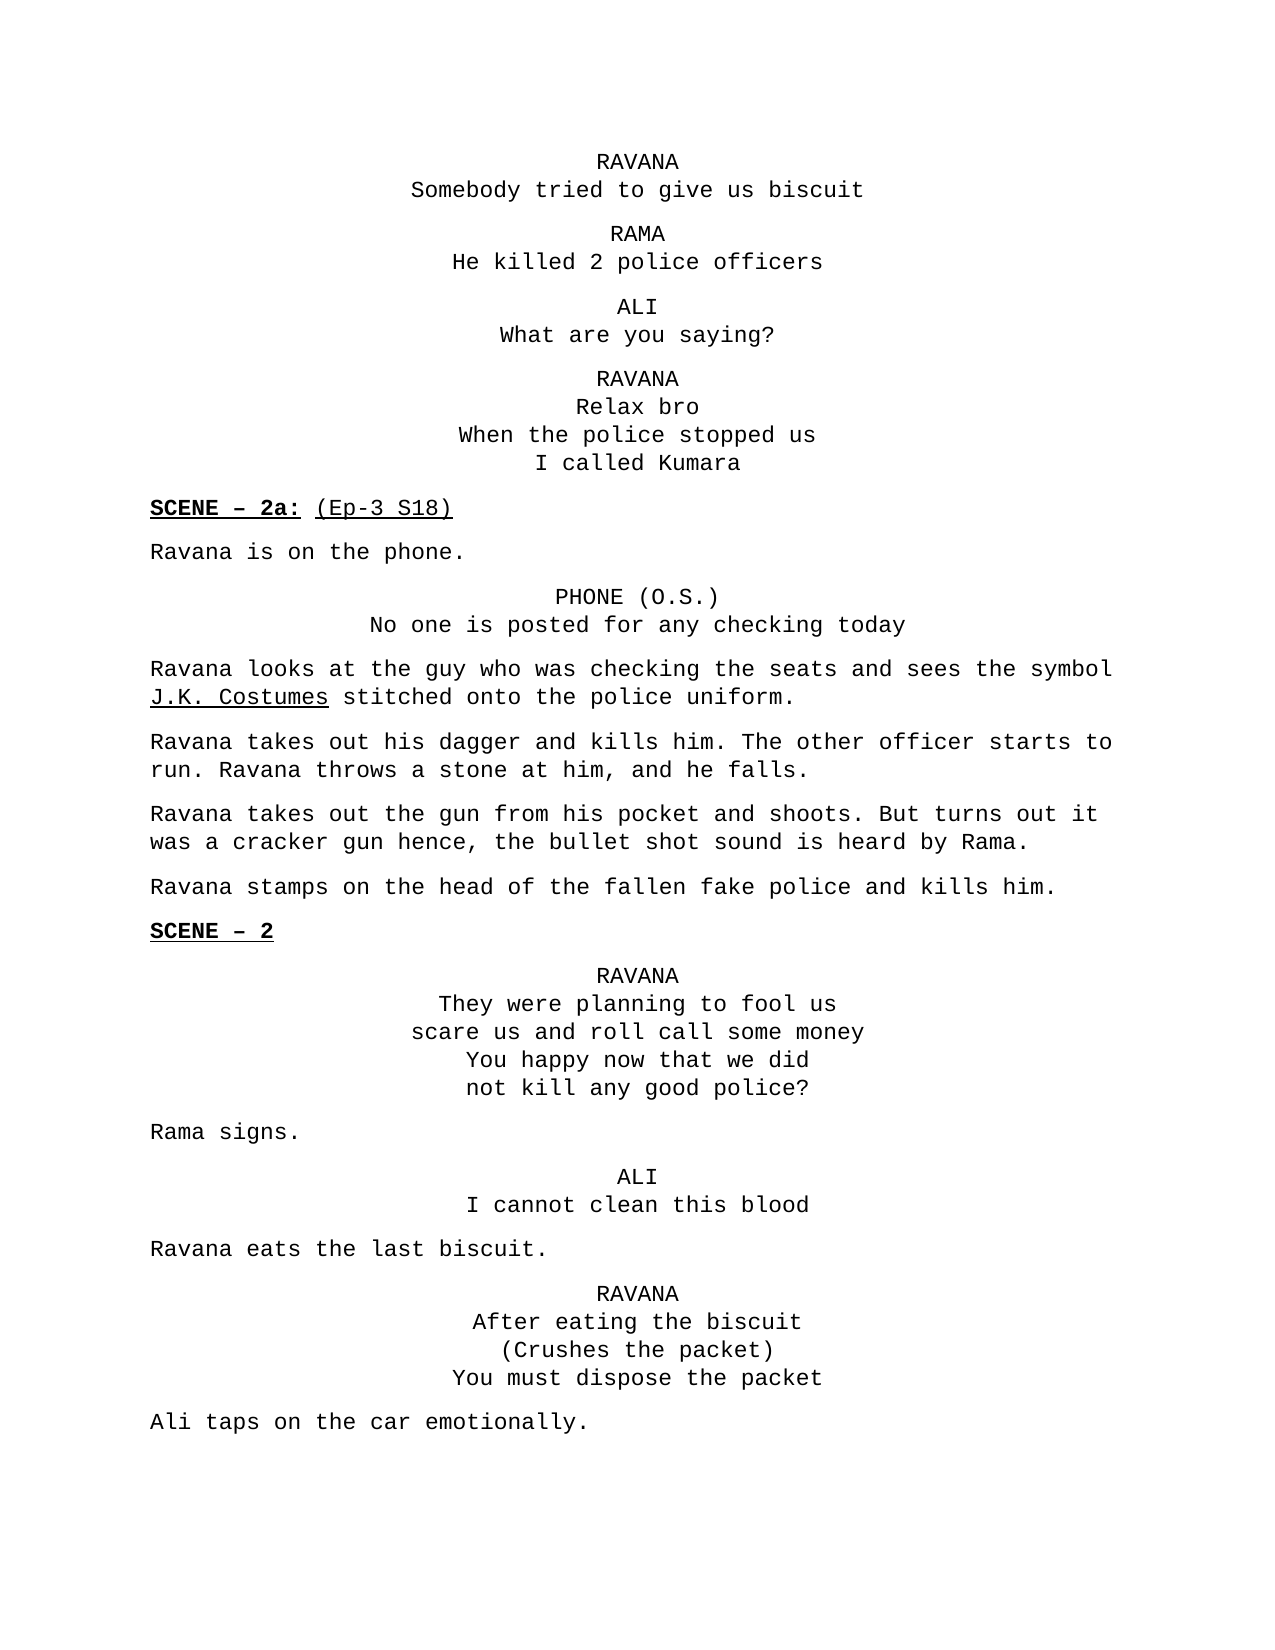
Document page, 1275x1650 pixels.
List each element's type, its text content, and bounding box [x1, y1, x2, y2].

text SCENE – 2a: (Ep-3 S18) [150, 496, 1125, 522]
text Ravana eats the last biscuit. [150, 1237, 1125, 1263]
text RAVANA After eating the biscuit (Crushes the packet) You must dispose the packet [150, 1282, 1125, 1392]
text RAVANA Relax bro When the police stopped us I called Kumara [150, 367, 1125, 477]
text RAVANA They were planning to fool us scare us and roll call some money You happy now that we did not kill any good police? [150, 964, 1125, 1102]
text Ali taps on the car emotionally. [150, 1410, 1125, 1436]
text PHONE (O.S.) No one is posted for any checking today [150, 585, 1125, 639]
text ALI I cannot clean this blood [150, 1165, 1125, 1219]
text ALI What are you saying? [150, 295, 1125, 349]
text Ravana is on the phone. [150, 540, 1125, 566]
text Ravana takes out his dagger and kills him. The other officer starts to run. Ravana throws a stone at him, and he falls. [150, 730, 1125, 784]
text Ravana looks at the guy who was checking the seats and sees the symbol J.K. Costumes stitched onto the police uniform. [150, 657, 1125, 711]
text Ravana takes out the gun from his pocket and shoots. But turns out it was a cracker gun hence, the bullet shot sound is heard by Rama. [150, 802, 1125, 856]
text Rama signs. [150, 1120, 1125, 1146]
text RAVANA Somebody tried to give us biscuit [150, 150, 1125, 204]
text Ravana stamps on the head of the fallen fake police and kills him. [150, 875, 1125, 901]
text RAMA He killed 2 police officers [150, 222, 1125, 276]
text SCENE – 2 [150, 919, 1125, 946]
